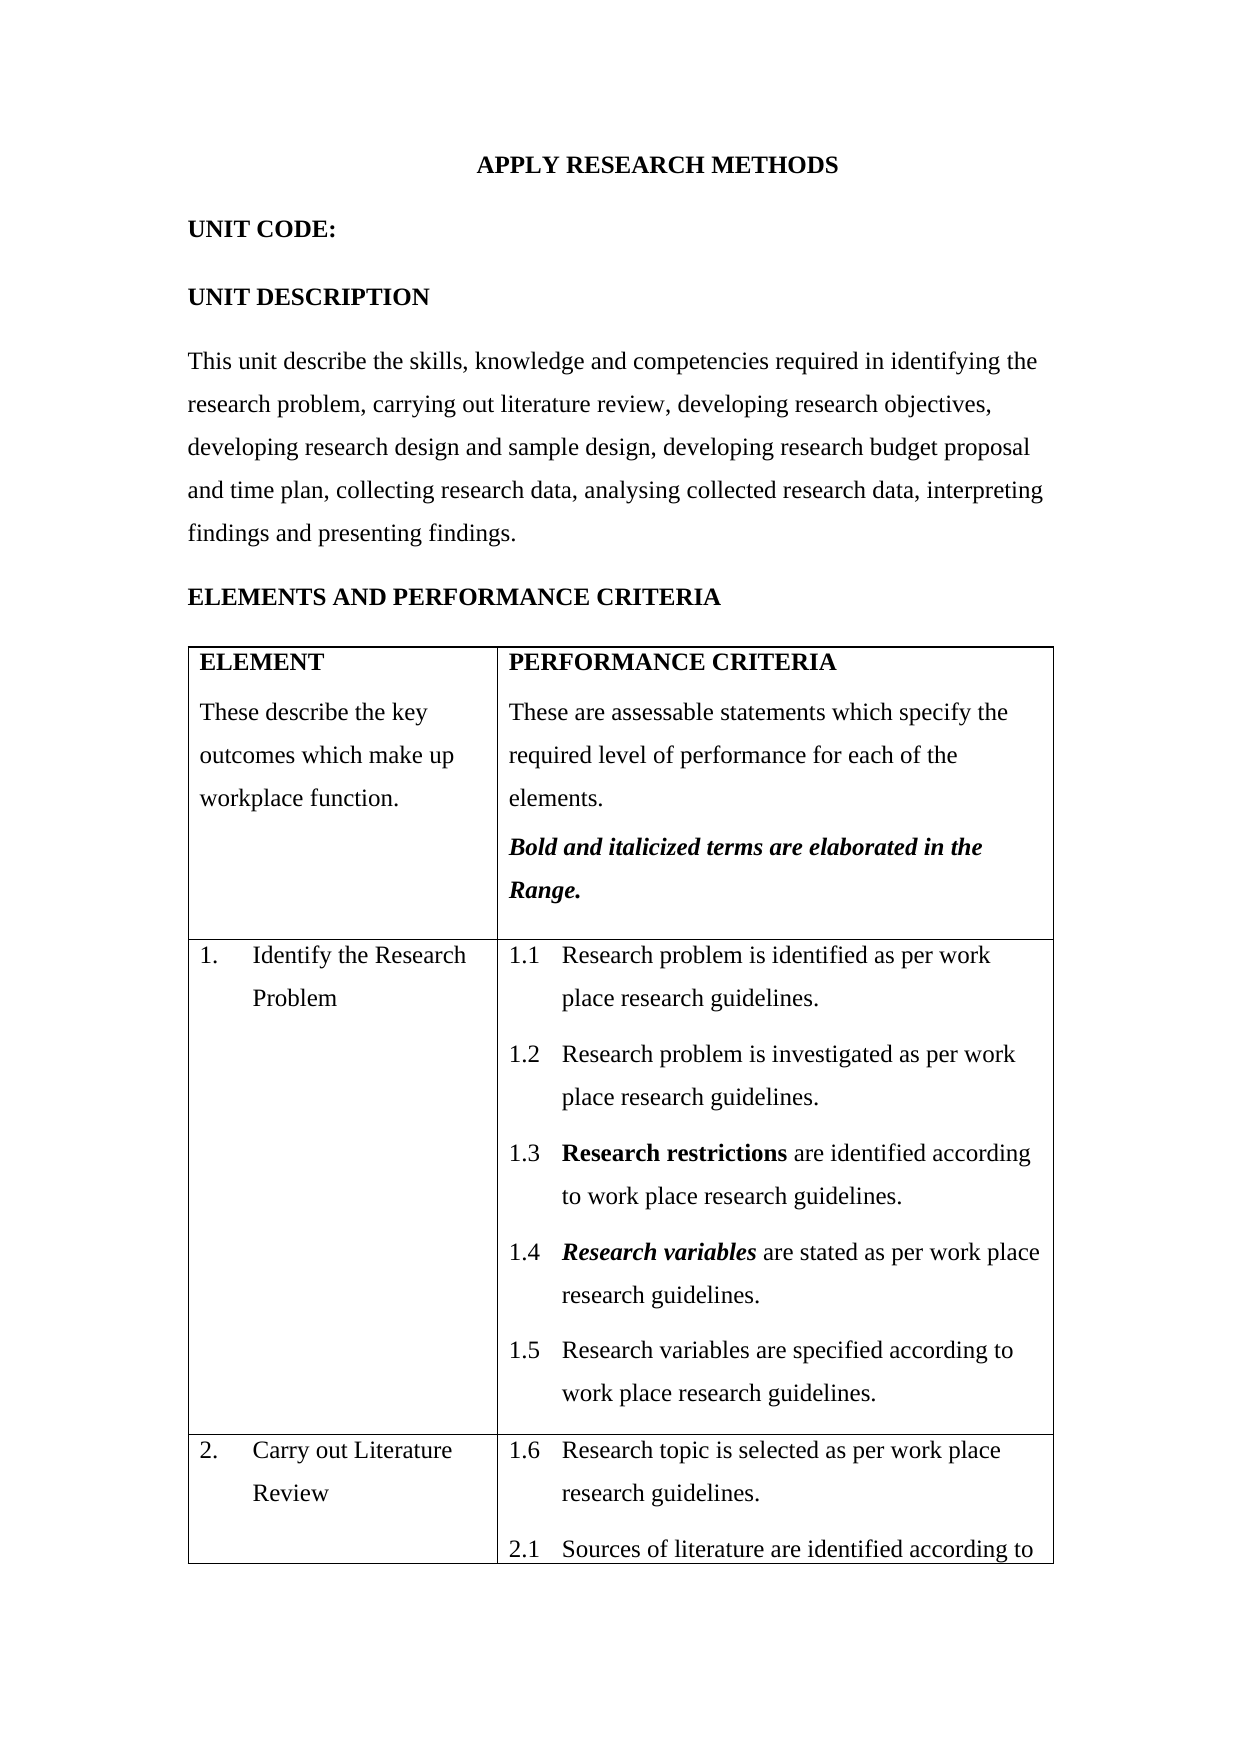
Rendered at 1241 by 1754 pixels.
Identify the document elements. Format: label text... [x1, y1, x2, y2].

table_cell Research problem is identified as per work place research guidelines. Research problem is investigated as per work place research guidelines. Research restrictions are identified according to work place research guidelines. Research variables are stated as per work place research guidelines. Research variables are specified according to work place research guidelines. [498, 940, 1053, 1434]
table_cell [189, 1435, 497, 1563]
table_header PERFORMANCE CRITERIA These are assessable statements which specify the required level of performance for each of the elements. Bold and italicized terms are elaborated in the Range. [498, 648, 1053, 939]
text ELEMENTS AND PERFORMANCE CRITERIA [187, 582, 1053, 611]
text UNIT DESCRIPTION [187, 282, 1053, 311]
table_header ELEMENT These describe the key outcomes which make up workplace function. [189, 648, 497, 939]
text UNIT CODE: [187, 214, 1053, 243]
table_cell Identify the Research Problem [189, 940, 497, 1434]
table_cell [498, 1435, 1053, 1563]
subtitle APPLY RESEARCH METHODS [262, 150, 1053, 179]
text This unit describe the skills, knowledge and competencies required in identifying the research problem, carrying out literature review, developing research objectives, developing research design and sample design, developing research budget proposal and time plan, collecting research data, analysing collected research data, interpreting findings and presenting findings. [187, 346, 1053, 547]
